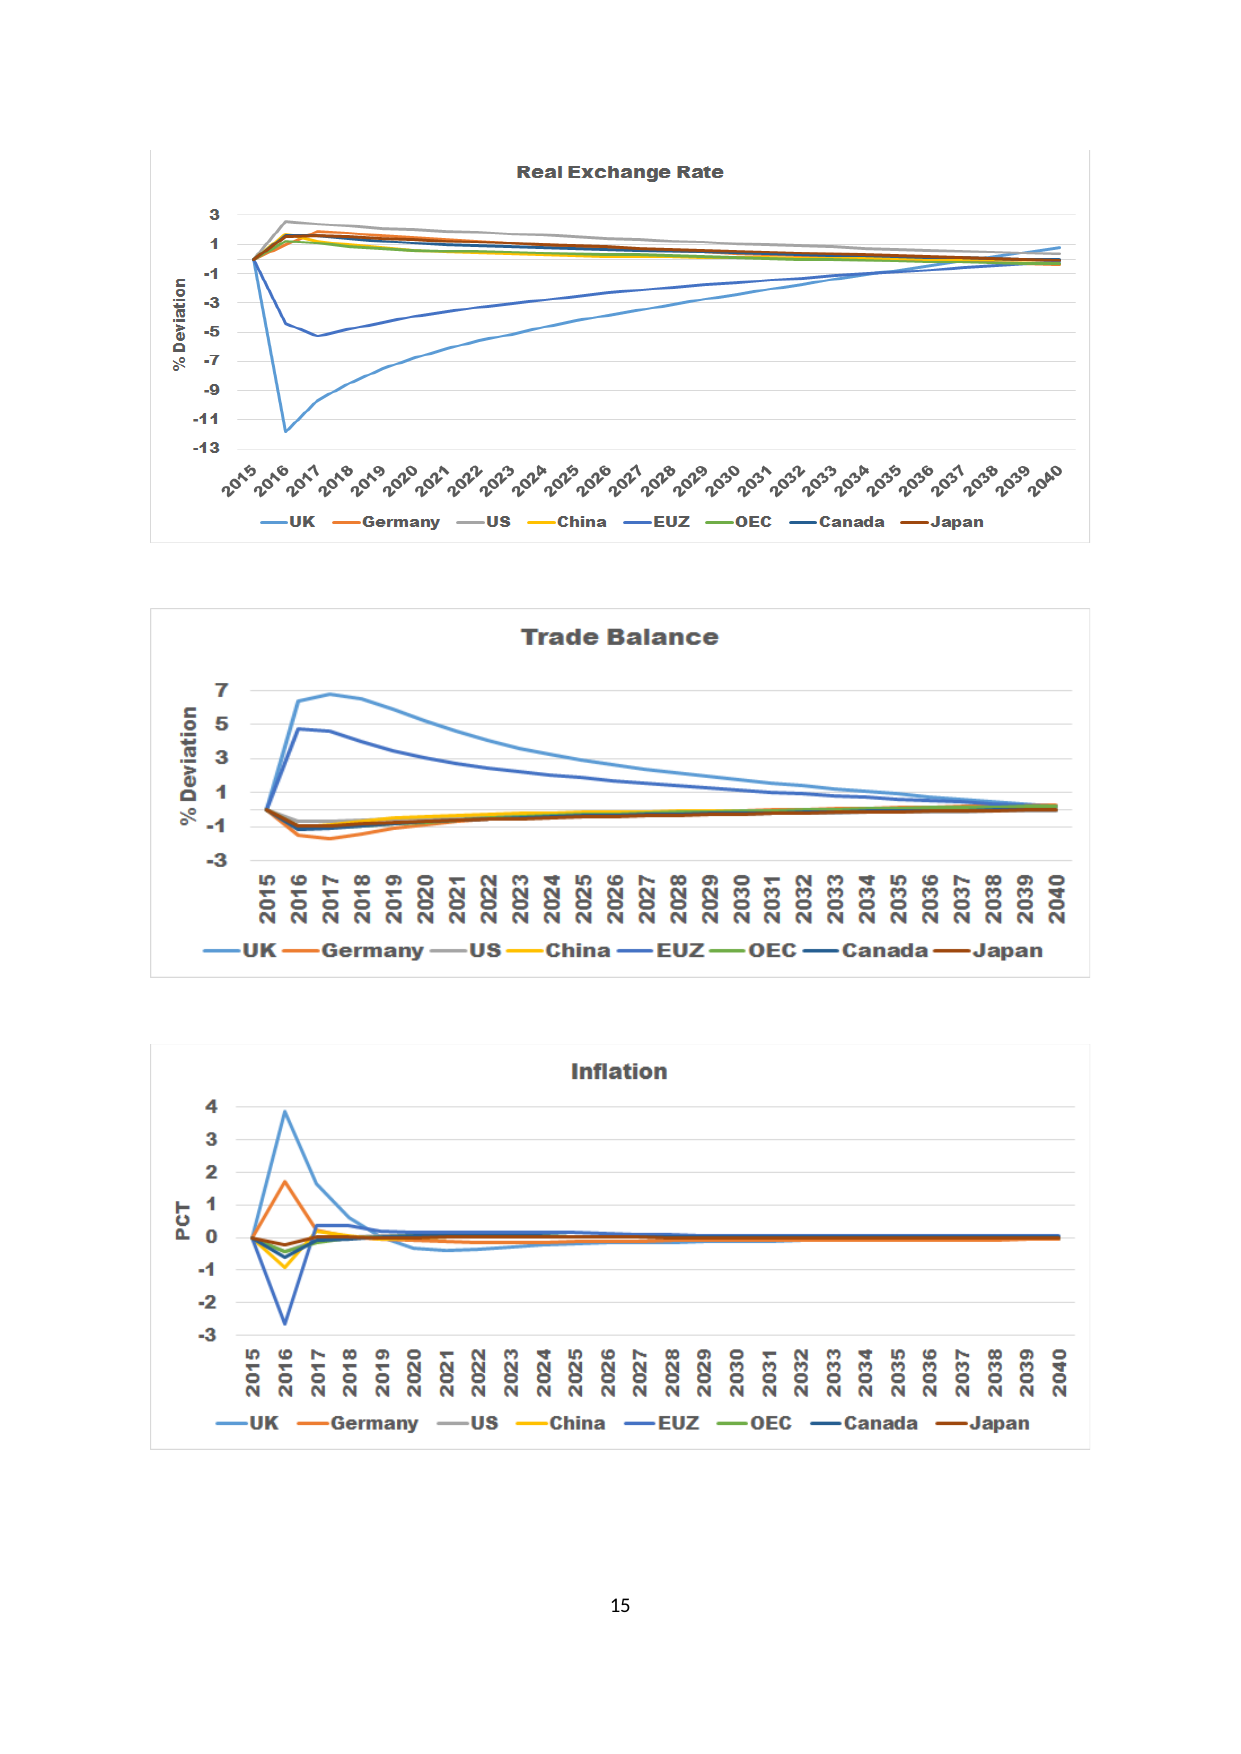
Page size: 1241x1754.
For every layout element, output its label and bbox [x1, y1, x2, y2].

picture [150, 1044, 1091, 1450]
picture [150, 608, 1091, 978]
picture [150, 150, 1091, 543]
